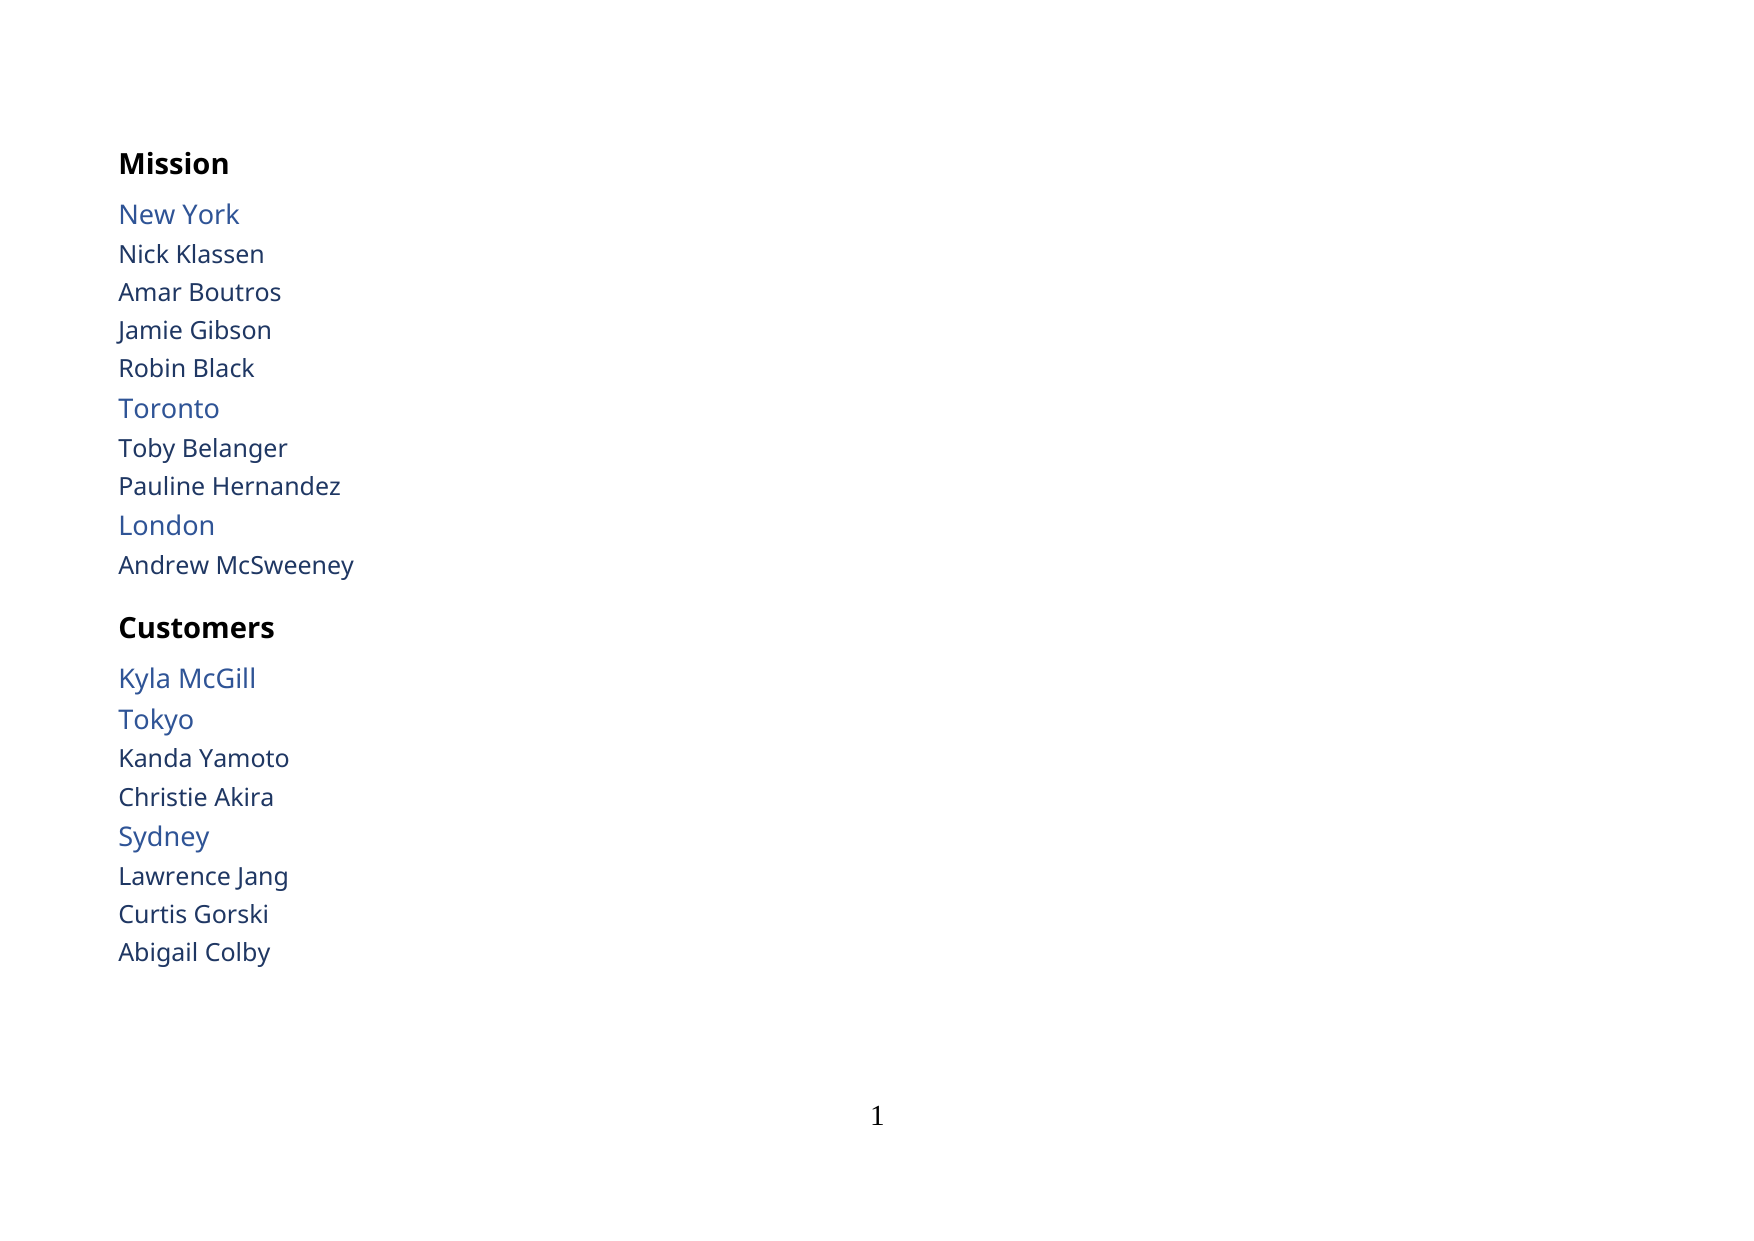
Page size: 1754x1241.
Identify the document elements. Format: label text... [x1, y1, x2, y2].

subtitle Jamie Gibson [118, 313, 1636, 347]
subtitle Kyla McGill [118, 659, 1636, 696]
subtitle Mission [118, 143, 1636, 183]
subtitle Robin Black [118, 351, 1636, 385]
subtitle Nick Klassen [118, 236, 1636, 270]
subtitle Curtis Gorski [118, 897, 1636, 931]
subtitle Andrew McSweeney [118, 548, 1636, 582]
subtitle London [118, 507, 1636, 544]
subtitle Lawrence Jang [118, 859, 1636, 893]
subtitle Amar Boutros [118, 274, 1636, 309]
subtitle Toronto [118, 389, 1636, 426]
subtitle New York [118, 195, 1636, 232]
subtitle Pauline Hernandez [118, 468, 1636, 503]
subtitle Kanda Yamoto [118, 741, 1636, 775]
subtitle Sydney [118, 818, 1636, 854]
subtitle Christie Akira [118, 779, 1636, 813]
subtitle Customers [118, 607, 1636, 647]
subtitle Toby Belanger [118, 430, 1636, 464]
subtitle Tokyo [118, 700, 1636, 737]
subtitle Abigail Colby [118, 935, 1636, 969]
